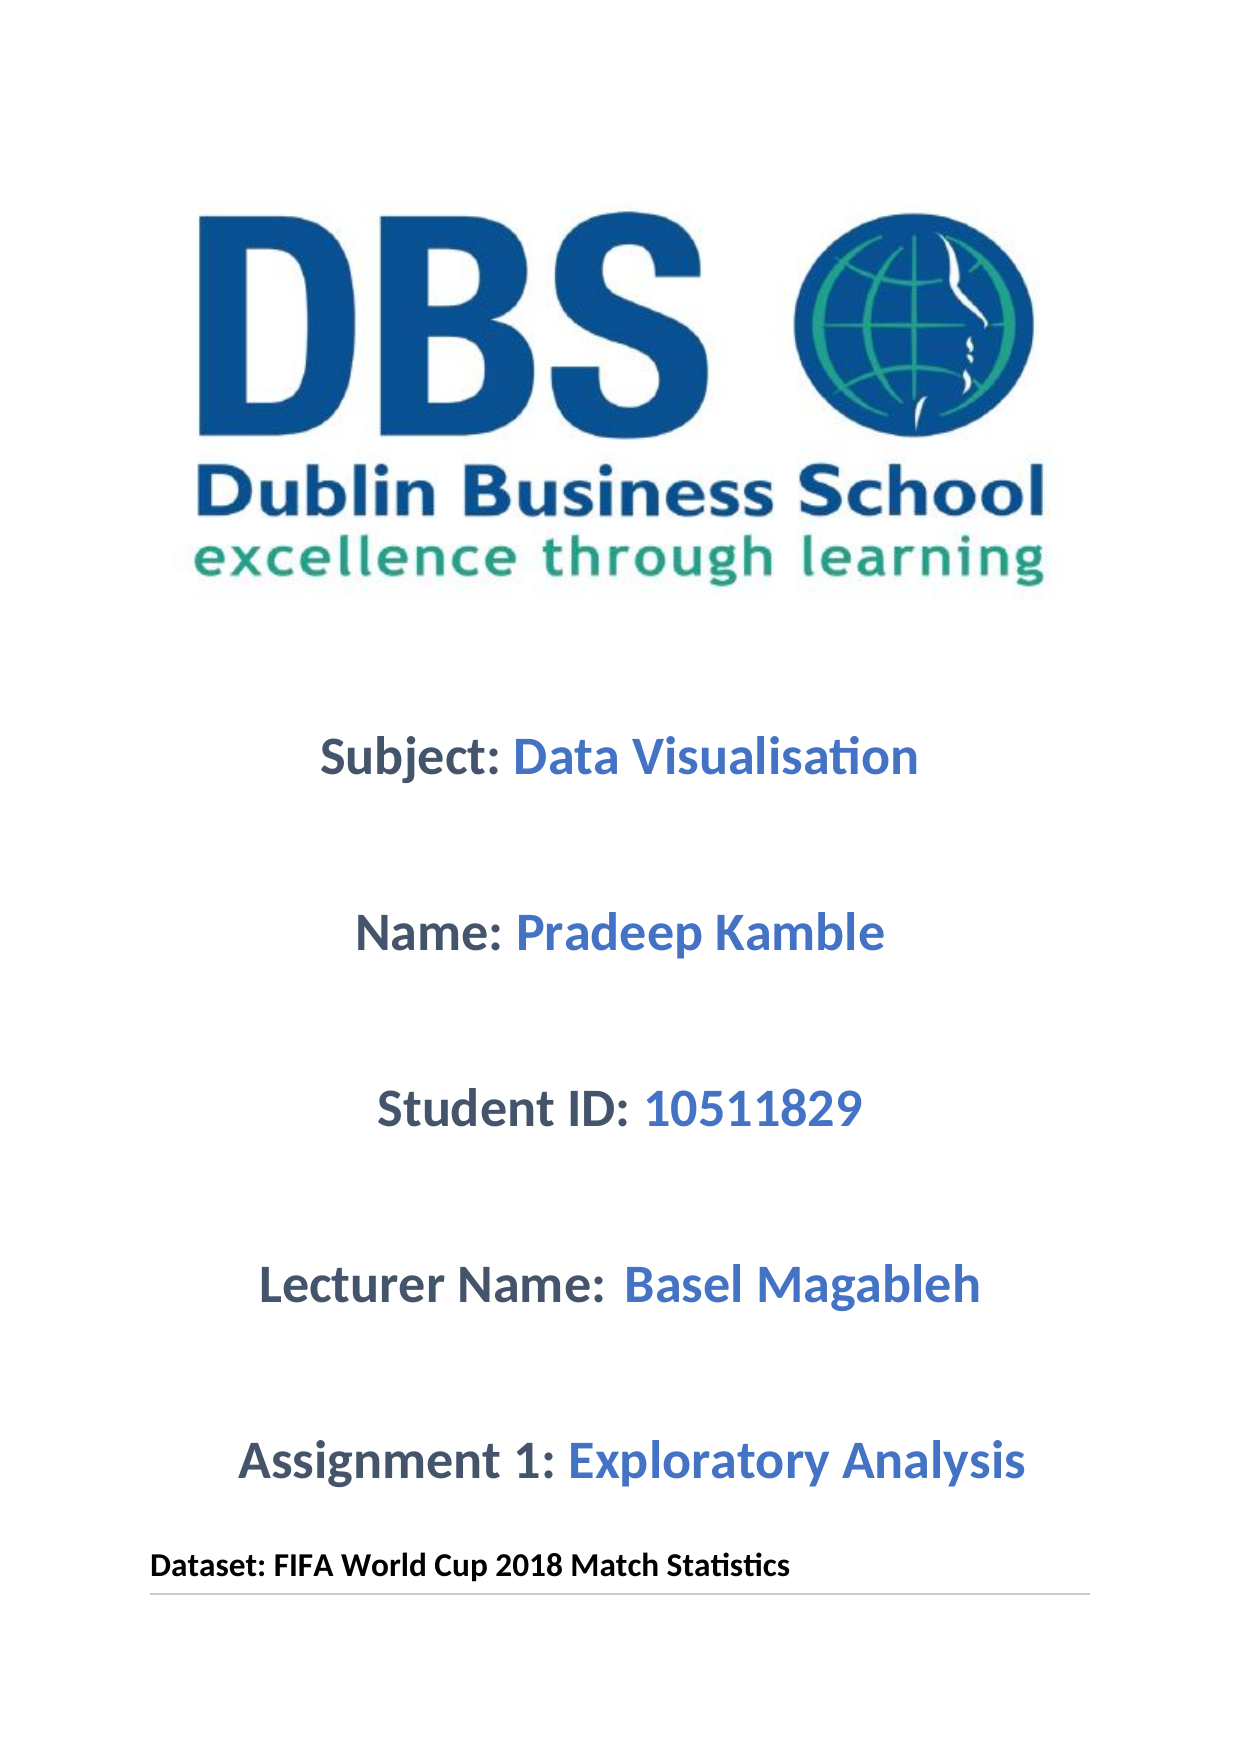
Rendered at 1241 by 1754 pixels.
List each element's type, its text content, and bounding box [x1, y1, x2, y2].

text Name: Pradeep Kamble [150, 898, 1090, 964]
text Subject: Data Visualisation [150, 722, 1090, 788]
text Assignment 1: Exploratory Analysis [150, 1426, 1090, 1492]
text Dataset: FIFA World Cup 2018 Match Statistics [150, 1544, 1090, 1593]
text Lecturer Name: Basel Magableh [150, 1250, 1090, 1316]
picture [150, 150, 1090, 646]
text Student ID: 10511829 [150, 1074, 1090, 1140]
